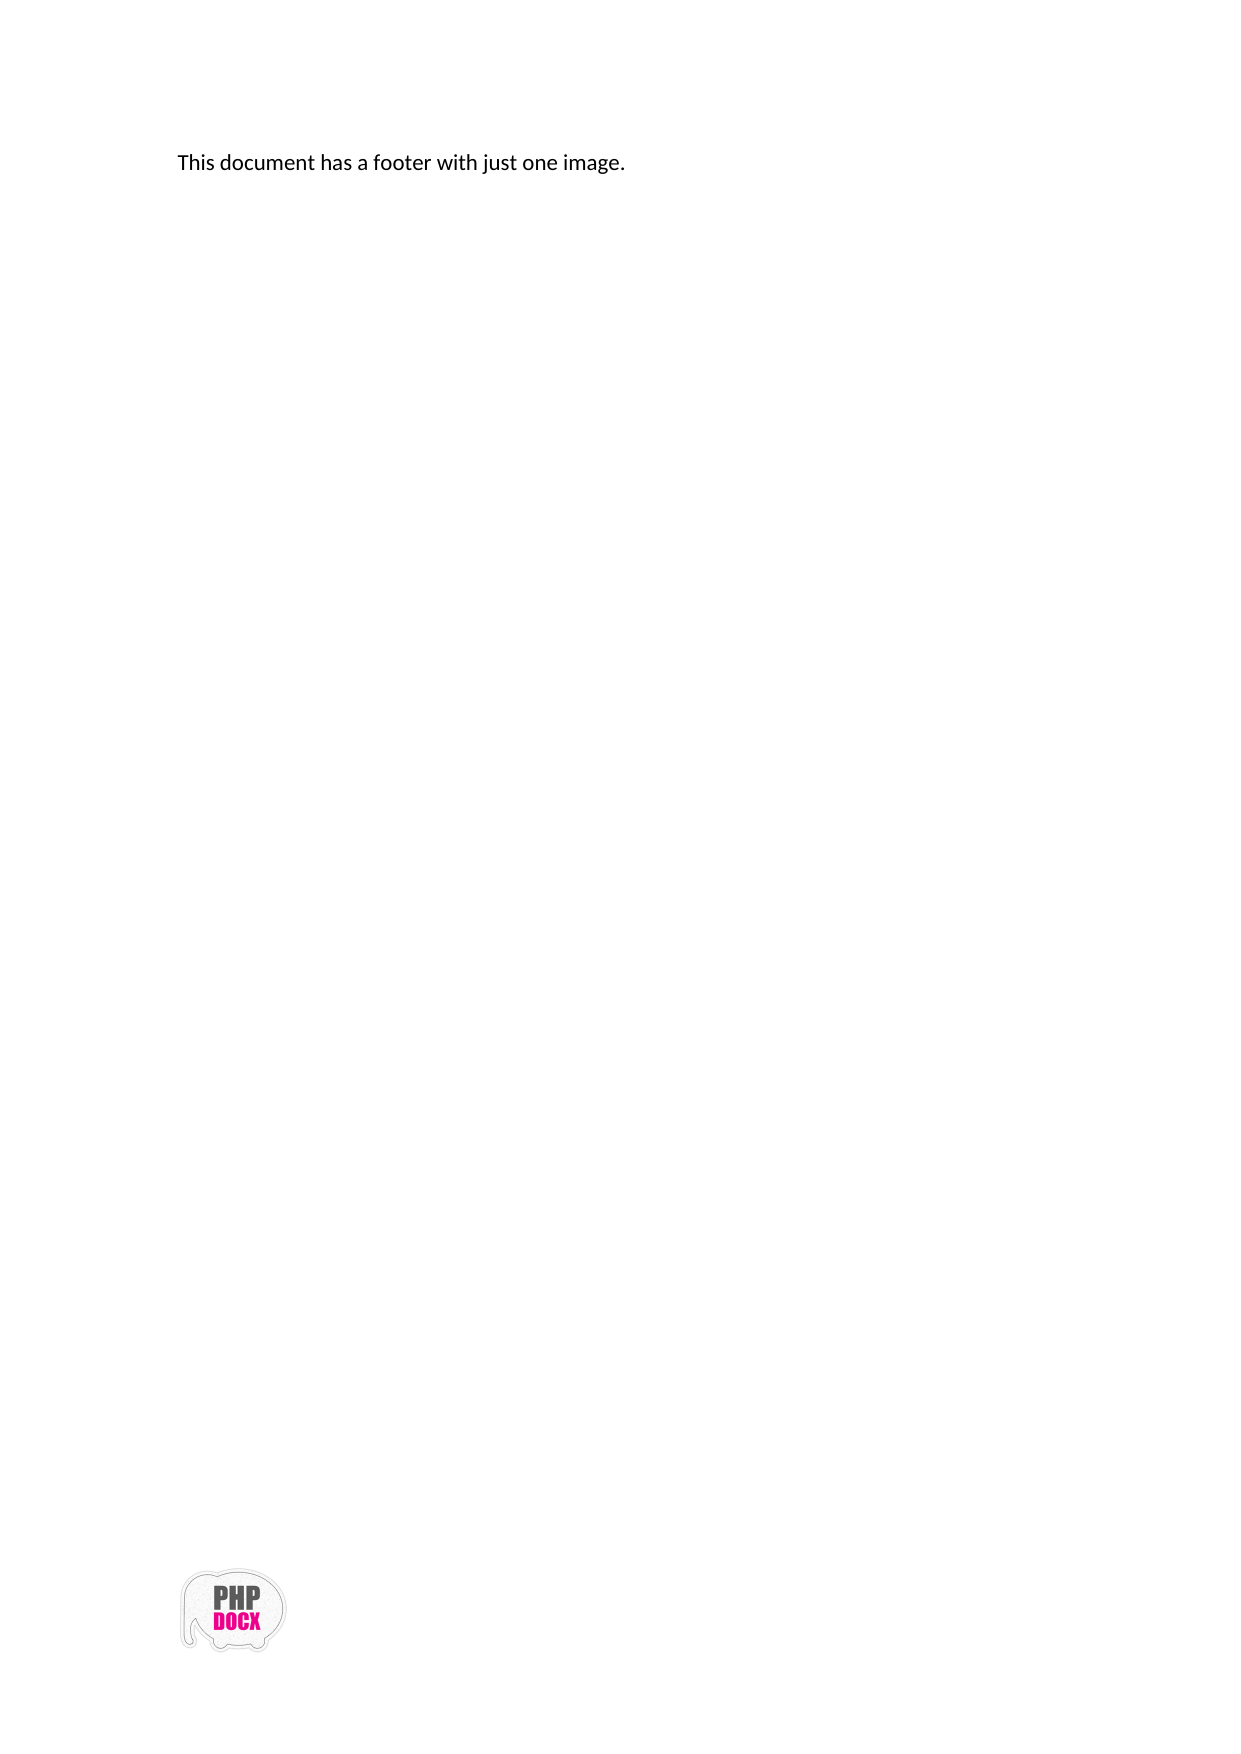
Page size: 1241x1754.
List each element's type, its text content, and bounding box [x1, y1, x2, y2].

picture [177, 1564, 289, 1656]
text This document has a footer with just one image. [177, 148, 1063, 176]
